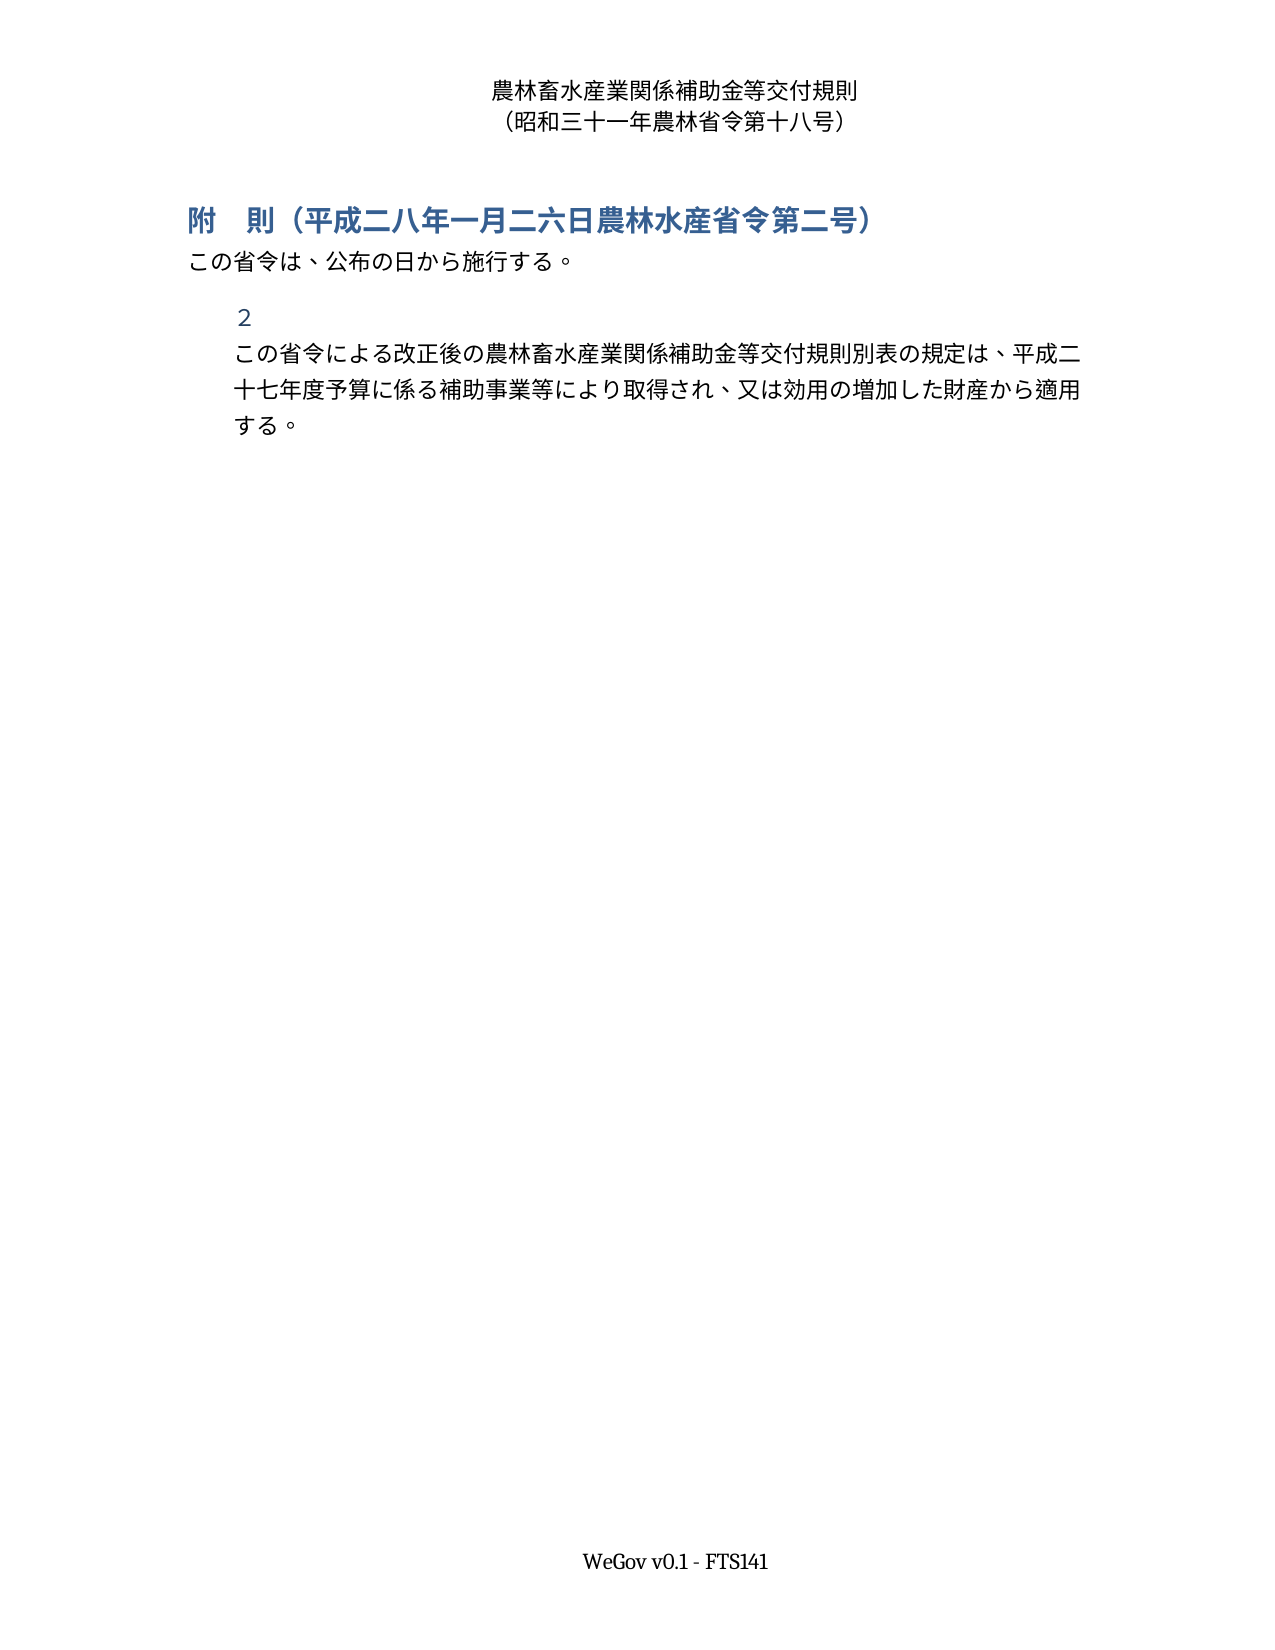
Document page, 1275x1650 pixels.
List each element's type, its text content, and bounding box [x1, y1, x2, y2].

subtitle 附 則（平成二八年一月二六日農林水産省令第二号） [187, 200, 1087, 240]
text この省令による改正後の農林畜水産業関係補助金等交付規則別表の規定は、平成二十七年度予算に係る補助事業等により取得され、又は効用の増加した財産から適用する。 [233, 338, 1087, 441]
text この省令は、公布の日から施行する。 [187, 246, 1087, 277]
subtitle ２ [233, 302, 1087, 334]
